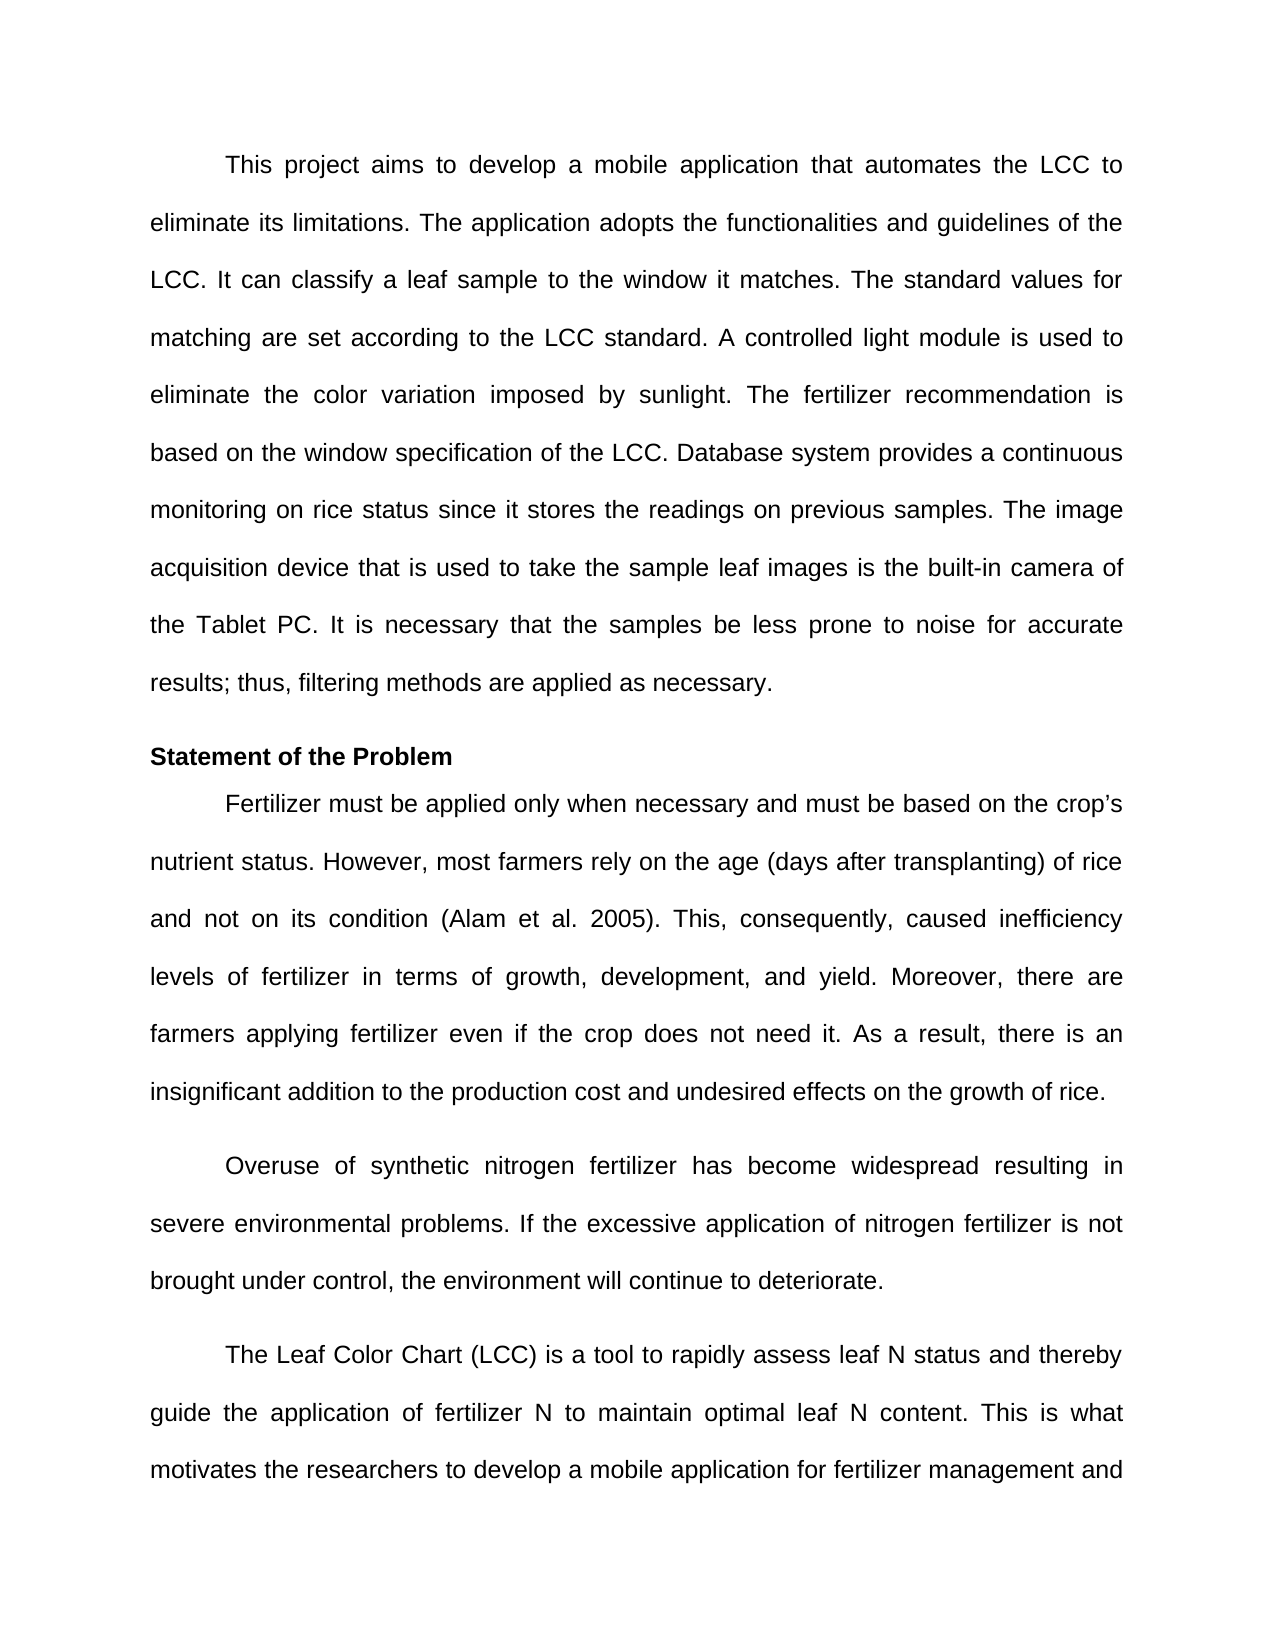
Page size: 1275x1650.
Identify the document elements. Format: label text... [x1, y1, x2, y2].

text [150, 1340, 1125, 1484]
text Statement of the Problem [150, 742, 1125, 770]
text Fertilizer must be applied only when necessary and must be based on the crop’s nutrient status. However, most farmers rely on the age (days after transplanting) of rice and not on its condition (Alam et al. 2005). This, consequently, caused inefficiency levels of fertilizer in terms of growth, development, and yield. Moreover, there are farmers applying fertilizer even if the crop does not need it. As a result, there is an insignificant addition to the production cost and undesired effects on the growth of rice. [150, 789, 1125, 1106]
text This project aims to develop a mobile application that automates the LCC to eliminate its limitations. The application adopts the functionalities and guidelines of the LCC. It can classify a leaf sample to the window it matches. The standard values for matching are set according to the LCC standard. A controlled light module is used to eliminate the color variation imposed by sunlight. The fertilizer recommendation is based on the window specification of the LCC. Database system provides a continuous monitoring on rice status since it stores the readings on previous samples. The image acquisition device that is used to take the sample leaf images is the built-in camera of the Tablet PC. It is necessary that the samples be less prone to noise for accurate results; thus, filtering methods are applied as necessary. [150, 150, 1125, 696]
text Overuse of synthetic nitrogen fertilizer has become widespread resulting in severe environmental problems. If the excessive application of nitrogen fertilizer is not brought under control, the environment will continue to deteriorate. [150, 1151, 1125, 1295]
